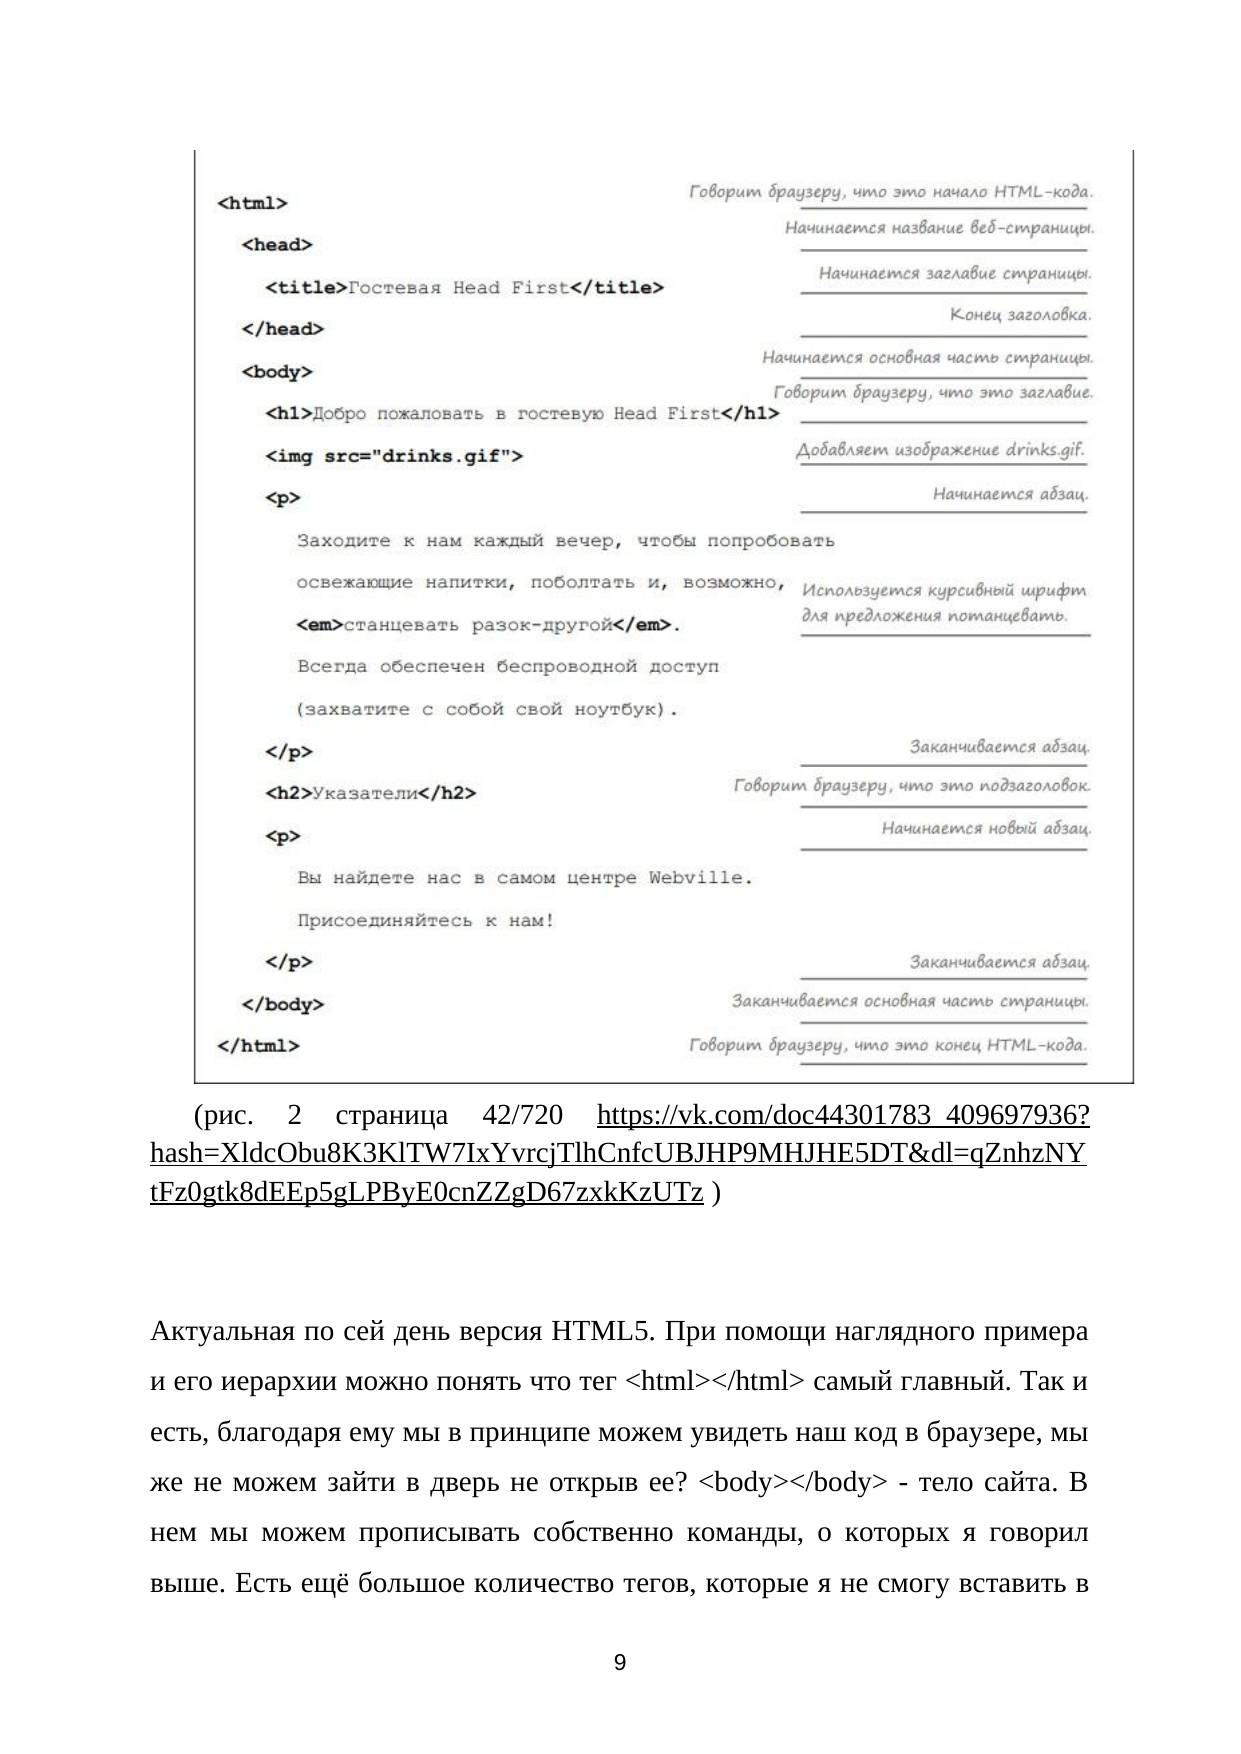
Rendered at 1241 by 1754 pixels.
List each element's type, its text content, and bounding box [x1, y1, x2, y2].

text (рис. 2 страница 42/720 https://vk.com/doc44301783_409697936?hash=XldcObu8K3KlTW7IxYvrcjTlhCnfcUBJHP9MHJHE5DT&dl=qZnhzNYtFz0gtk8dEEp5gLPByE0cnZZgD67zxkKzUTz ) [150, 1097, 1090, 1208]
picture [193, 150, 1135, 1084]
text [150, 1213, 1090, 1598]
